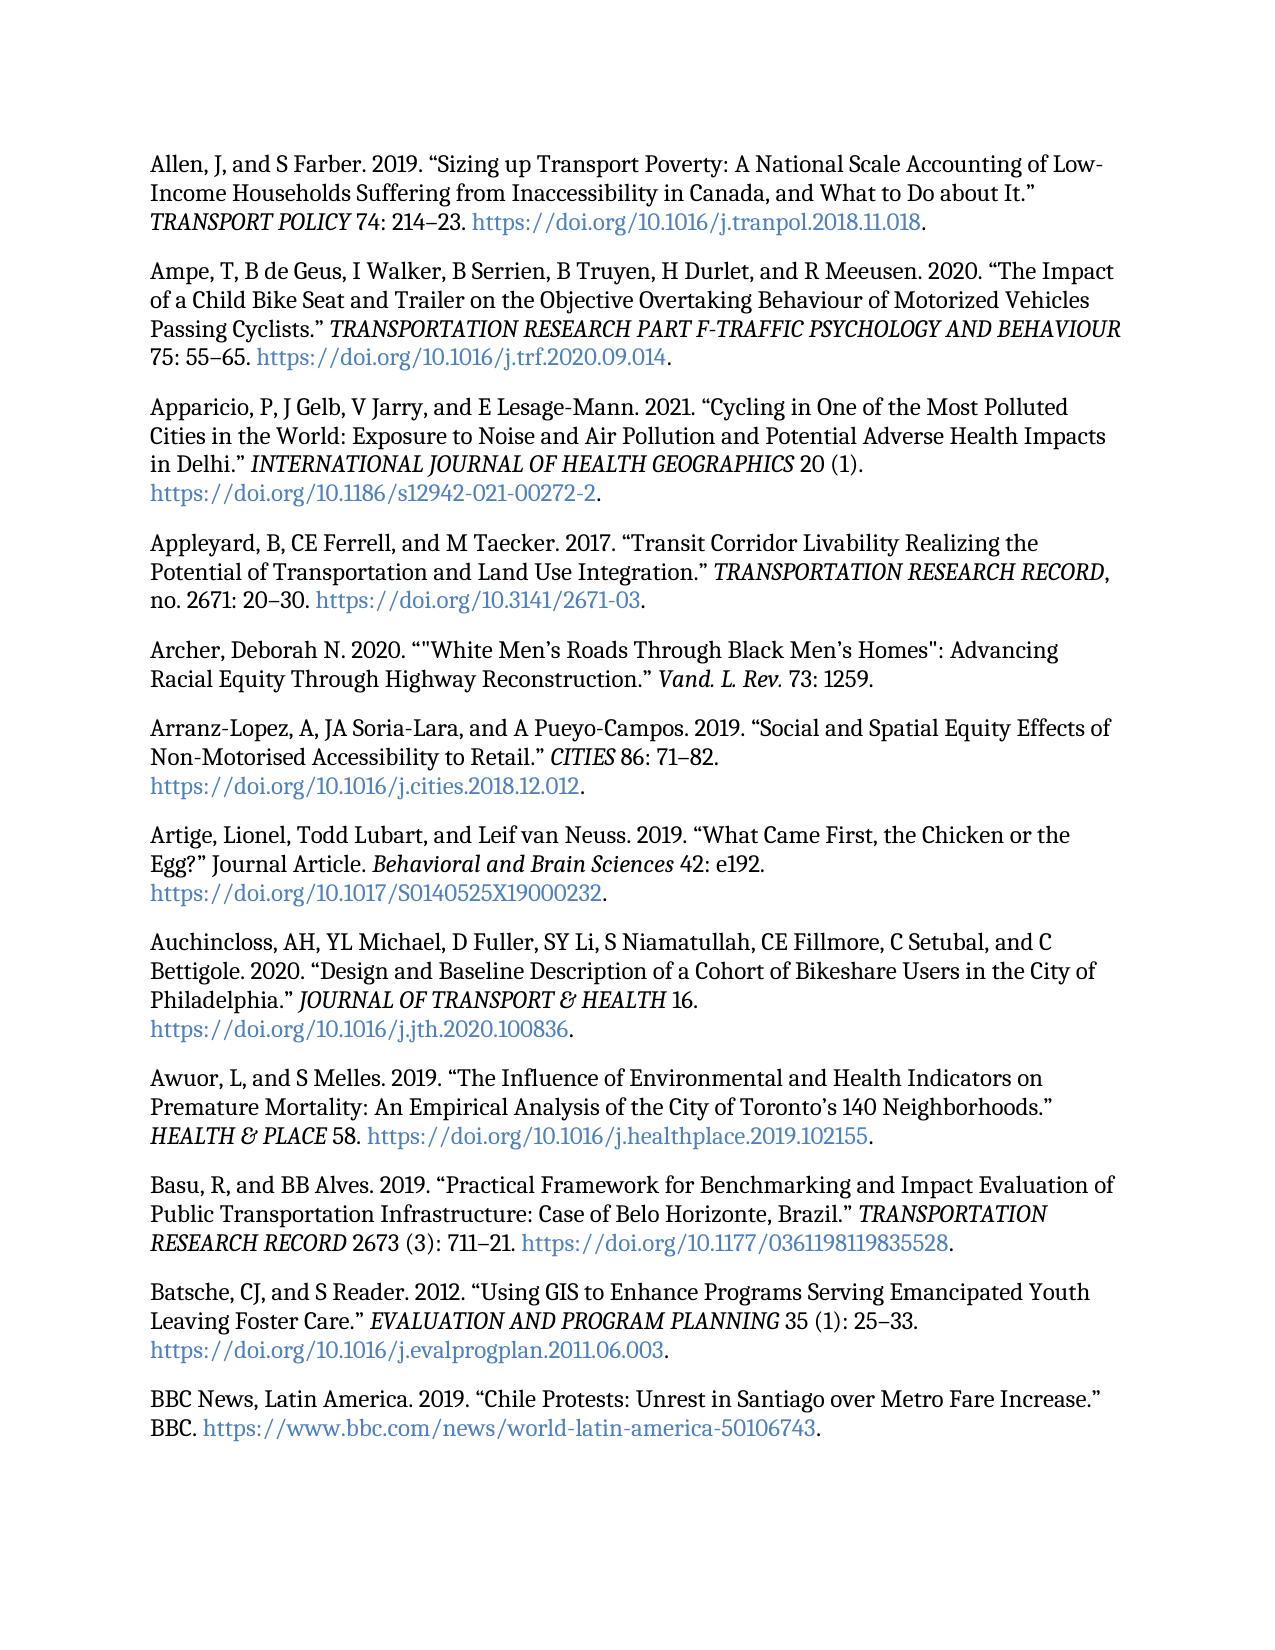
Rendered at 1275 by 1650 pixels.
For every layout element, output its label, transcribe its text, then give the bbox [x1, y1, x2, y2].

text Arranz-Lopez, A, JA Soria-Lara, and A Pueyo-Campos. 2019. “Social and Spatial Equity Effects of Non-Motorised Accessibility to Retail.” CITIES 86: 71–82. https://doi.org/10.1016/j.cities.2018.12.012. [150, 714, 1125, 800]
text Ampe, T, B de Geus, I Walker, B Serrien, B Truyen, H Durlet, and R Meeusen. 2020. “The Impact of a Child Bike Seat and Trailer on the Objective Overtaking Behaviour of Motorized Vehicles Passing Cyclists.” TRANSPORTATION RESEARCH PART F-TRAFFIC PSYCHOLOGY AND BEHAVIOUR 75: 55–65. https://doi.org/10.1016/j.trf.2020.09.014. [150, 257, 1125, 372]
text Auchincloss, AH, YL Michael, D Fuller, SY Li, S Niamatullah, CE Fillmore, C Setubal, and C Bettigole. 2020. “Design and Baseline Description of a Cohort of Bikeshare Users in the City of Philadelphia.” JOURNAL OF TRANSPORT & HEALTH 16. https://doi.org/10.1016/j.jth.2020.100836. [150, 928, 1125, 1043]
text Awuor, L, and S Melles. 2019. “The Influence of Environmental and Health Indicators on Premature Mortality: An Empirical Analysis of the City of Toronto’s 140 Neighborhoods.” HEALTH & PLACE 58. https://doi.org/10.1016/j.healthplace.2019.102155. [150, 1064, 1125, 1150]
text Basu, R, and BB Alves. 2019. “Practical Framework for Benchmarking and Impact Evaluation of Public Transportation Infrastructure: Case of Belo Horizonte, Brazil.” TRANSPORTATION RESEARCH RECORD 2673 (3): 711–21. https://doi.org/10.1177/0361198119835528. [150, 1171, 1125, 1257]
text Allen, J, and S Farber. 2019. “Sizing up Transport Poverty: A National Scale Accounting of Low-Income Households Suffering from Inaccessibility in Canada, and What to Do about It.” TRANSPORT POLICY 74: 214–23. https://doi.org/10.1016/j.tranpol.2018.11.018. [150, 150, 1125, 236]
text Appleyard, B, CE Ferrell, and M Taecker. 2017. “Transit Corridor Livability Realizing the Potential of Transportation and Land Use Integration.” TRANSPORTATION RESEARCH RECORD, no. 2671: 20–30. https://doi.org/10.3141/2671-03. [150, 529, 1125, 615]
text Artige, Lionel, Todd Lubart, and Leif van Neuss. 2019. “What Came First, the Chicken or the Egg?” Journal Article. Behavioral and Brain Sciences 42: e192. https://doi.org/10.1017/S0140525X19000232. [150, 821, 1125, 907]
text Archer, Deborah N. 2020. “"White Men’s Roads Through Black Men’s Homes": Advancing Racial Equity Through Highway Reconstruction.” Vand. L. Rev. 73: 1259. [150, 636, 1125, 693]
text Batsche, CJ, and S Reader. 2012. “Using GIS to Enhance Programs Serving Emancipated Youth Leaving Foster Care.” EVALUATION AND PROGRAM PLANNING 35 (1): 25–33. https://doi.org/10.1016/j.evalprogplan.2011.06.003. [150, 1278, 1125, 1364]
text Apparicio, P, J Gelb, V Jarry, and E Lesage-Mann. 2021. “Cycling in One of the Most Polluted Cities in the World: Exposure to Noise and Air Pollution and Potential Adverse Health Impacts in Delhi.” INTERNATIONAL JOURNAL OF HEALTH GEOGRAPHICS 20 (1). https://doi.org/10.1186/s12942-021-00272-2. [150, 393, 1125, 508]
